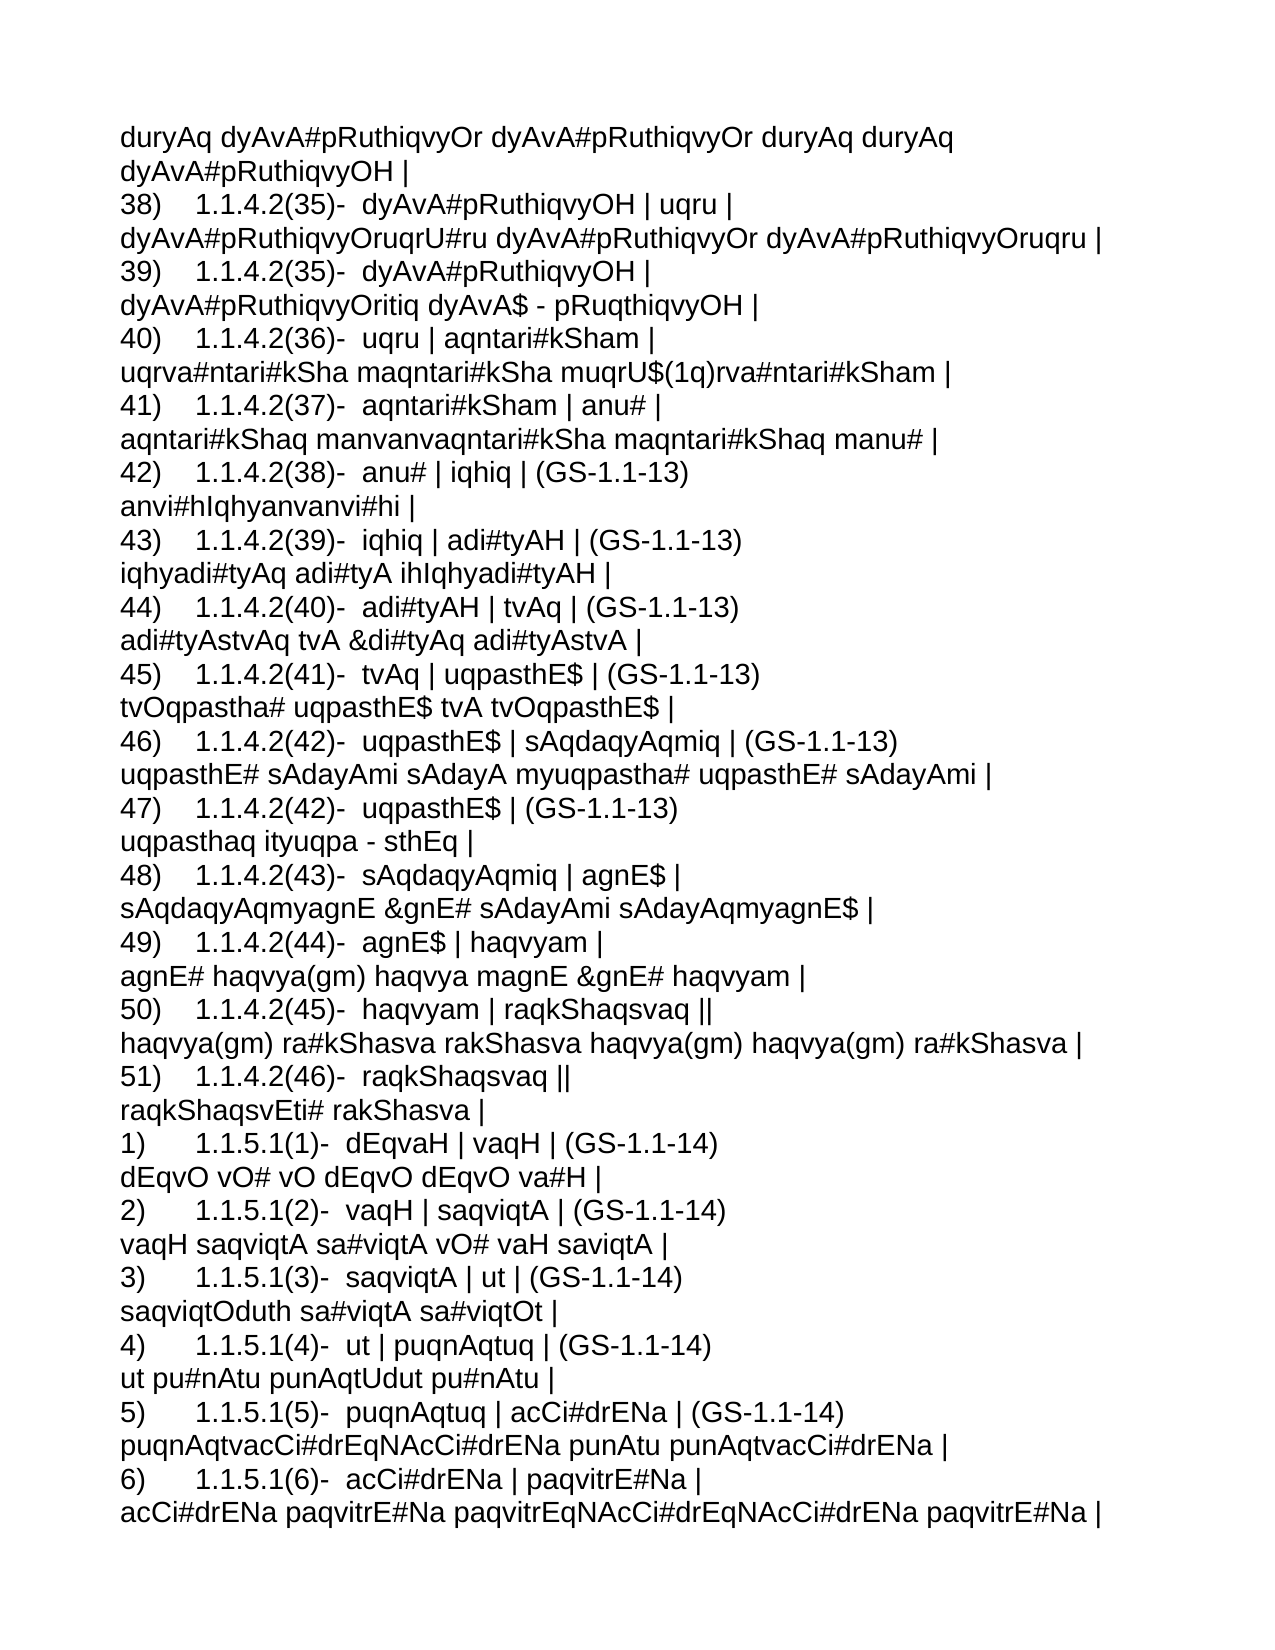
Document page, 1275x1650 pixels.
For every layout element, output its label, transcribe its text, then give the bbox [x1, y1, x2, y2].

text uqrva#ntari#kSha maqntari#kSha muqrU$(1q)rva#ntari#kSham | [120, 355, 1200, 388]
text 43) 1.1.4.2(39)- iqhiq | adi#tyAH | (GS-1.1-13) [120, 522, 1200, 556]
text 40) 1.1.4.2(36)- uqru | aqntari#kSham | [120, 321, 1200, 355]
text agnE# haqvya(gm) haqvya magnE &gnE# haqvyam | [120, 958, 1200, 992]
text haqvya(gm) ra#kShasva rakShasva haqvya(gm) haqvya(gm) ra#kShasva | [120, 1026, 1200, 1059]
text dyAvA#pRuthiqvyOritiq dyAvA$ - pRuqthiqvyOH | [120, 288, 1200, 321]
text vaqH saqviqtA sa#viqtA vO# vaH saviqtA | [120, 1227, 1200, 1260]
text 1) 1.1.5.1(1)- dEqvaH | vaqH | (GS-1.1-14) [120, 1126, 1200, 1160]
text acCi#drENa paqvitrE#Na paqvitrEqNAcCi#drEqNAcCi#drENa paqvitrE#Na | [120, 1495, 1200, 1529]
text puqnAqtvacCi#drEqNAcCi#drENa punAtu punAqtvacCi#drENa | [120, 1428, 1200, 1462]
text 49) 1.1.4.2(44)- agnE$ | haqvyam | [120, 925, 1200, 958]
text 6) 1.1.5.1(6)- acCi#drENa | paqvitrE#Na | [120, 1462, 1200, 1495]
text 2) 1.1.5.1(2)- vaqH | saqviqtA | (GS-1.1-14) [120, 1193, 1200, 1227]
text aqntari#kShaq manvanvaqntari#kSha maqntari#kShaq manu# | [120, 422, 1200, 455]
text uqpasthE# sAdayAmi sAdayA myuqpastha# uqpasthE# sAdayAmi | [120, 757, 1200, 791]
text 38) 1.1.4.2(35)- dyAvA#pRuthiqvyOH | uqru | [120, 187, 1200, 221]
text raqkShaqsvEti# rakShasva | [120, 1093, 1200, 1126]
text anvi#hIqhyanvanvi#hi | [120, 489, 1200, 522]
text 4) 1.1.5.1(4)- ut | puqnAqtuq | (GS-1.1-14) [120, 1327, 1200, 1361]
text 3) 1.1.5.1(3)- saqviqtA | ut | (GS-1.1-14) [120, 1260, 1200, 1294]
text 46) 1.1.4.2(42)- uqpasthE$ | sAqdaqyAqmiq | (GS-1.1-13) [120, 724, 1200, 757]
text dEqvO vO# vO dEqvO dEqvO va#H | [120, 1160, 1200, 1193]
text sAqdaqyAqmyagnE &gnE# sAdayAmi sAdayAqmyagnE$ | [120, 891, 1200, 925]
text 50) 1.1.4.2(45)- haqvyam | raqkShaqsvaq || [120, 992, 1200, 1026]
text uqpasthaq ityuqpa - sthEq | [120, 824, 1200, 858]
text 41) 1.1.4.2(37)- aqntari#kSham | anu# | [120, 388, 1200, 422]
text adi#tyAstvAq tvA &di#tyAq adi#tyAstvA | [120, 623, 1200, 657]
text 48) 1.1.4.2(43)- sAqdaqyAqmiq | agnE$ | [120, 858, 1200, 891]
text tvOqpastha# uqpasthE$ tvA tvOqpasthE$ | [120, 690, 1200, 724]
text 5) 1.1.5.1(5)- puqnAqtuq | acCi#drENa | (GS-1.1-14) [120, 1394, 1200, 1428]
text 45) 1.1.4.2(41)- tvAq | uqpasthE$ | (GS-1.1-13) [120, 657, 1200, 690]
text 51) 1.1.4.2(46)- raqkShaqsvaq || [120, 1059, 1200, 1093]
text 44) 1.1.4.2(40)- adi#tyAH | tvAq | (GS-1.1-13) [120, 589, 1200, 623]
text 39) 1.1.4.2(35)- dyAvA#pRuthiqvyOH | [120, 254, 1200, 288]
text duryAq dyAvA#pRuthiqvyOr dyAvA#pRuthiqvyOr duryAq duryAq dyAvA#pRuthiqvyOH | [120, 120, 1200, 187]
text iqhyadi#tyAq adi#tyA ihIqhyadi#tyAH | [120, 556, 1200, 589]
text 47) 1.1.4.2(42)- uqpasthE$ | (GS-1.1-13) [120, 791, 1200, 824]
text saqviqtOduth sa#viqtA sa#viqtOt | [120, 1294, 1200, 1327]
text ut pu#nAtu punAqtUdut pu#nAtu | [120, 1361, 1200, 1394]
text 42) 1.1.4.2(38)- anu# | iqhiq | (GS-1.1-13) [120, 455, 1200, 489]
text dyAvA#pRuthiqvyOruqrU#ru dyAvA#pRuthiqvyOr dyAvA#pRuthiqvyOruqru | [120, 221, 1200, 254]
